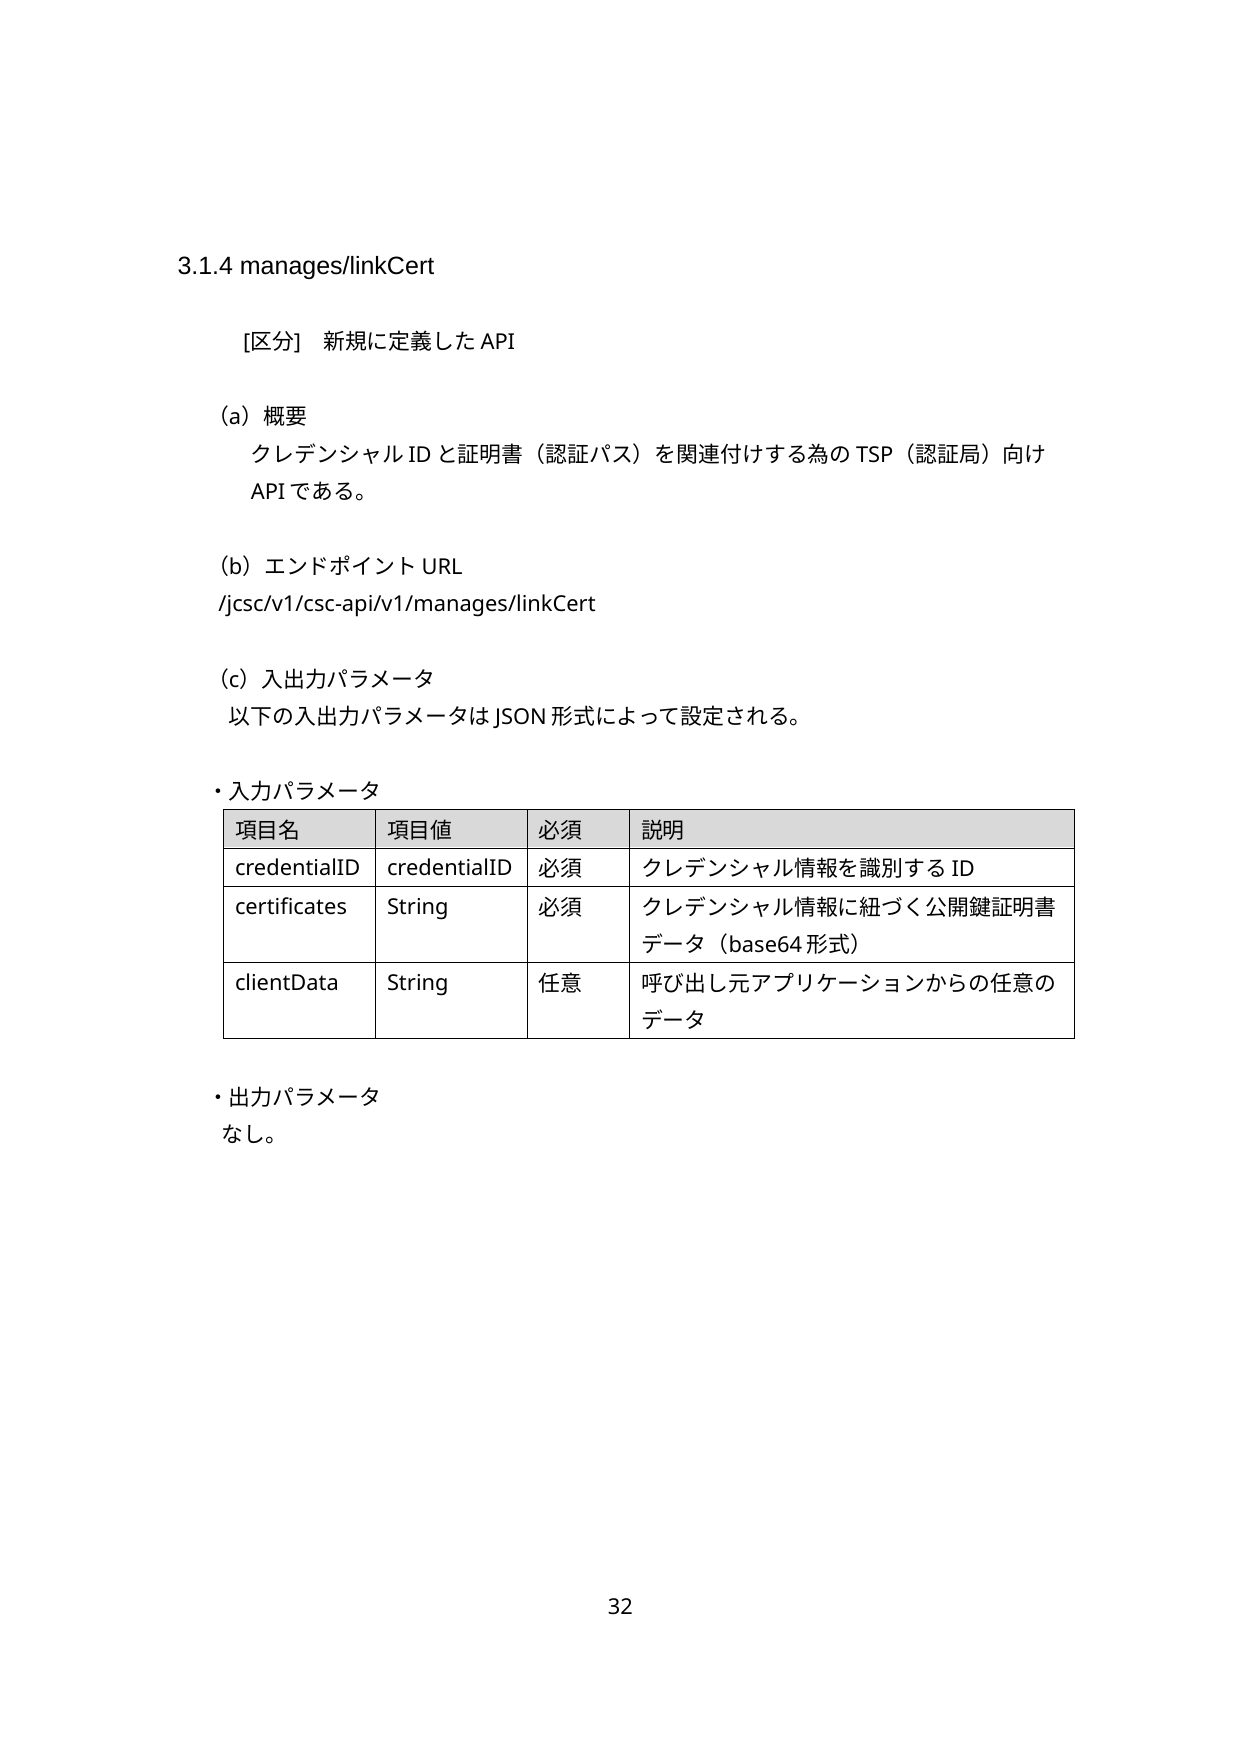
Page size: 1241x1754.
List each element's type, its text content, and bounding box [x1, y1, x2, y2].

table_cell credentialID [376, 849, 527, 886]
table_cell String [376, 963, 527, 1038]
table_cell クレデンシャル情報を識別するID [630, 849, 1074, 886]
table_cell 必須 [528, 887, 629, 962]
subtitle 3.1.4 manages/linkCert [177, 246, 1063, 284]
text ・入力パラメータ [207, 771, 1063, 809]
table_cell credentialID [224, 849, 375, 886]
table_cell 必須 [528, 849, 629, 886]
text /jcsc/v1/csc-api/v1/manages/linkCert [207, 584, 1063, 621]
text （c）入出力パラメータ [207, 659, 1063, 696]
text クレデンシャルIDと証明書（認証パス）を関連付けする為のTSP（認証局）向けAPIである。 [251, 434, 1063, 509]
table_header 説明 [630, 810, 1074, 847]
table_cell certificates [224, 887, 375, 962]
text なし。 [177, 1114, 1063, 1152]
table_header 必須 [528, 810, 629, 847]
table_cell クレデンシャル情報に紐づく公開鍵証明書データ（base64形式） [630, 887, 1074, 962]
text [区分] 新規に定義したAPI [177, 321, 1063, 359]
table_header 項目値 [376, 810, 527, 847]
text （b）エンドポイントURL [207, 546, 1063, 584]
text ・出力パラメータ [207, 1077, 1063, 1114]
table_header 項目名 [224, 810, 375, 847]
table_cell clientData [224, 963, 375, 1038]
text （a）概要 [207, 396, 1063, 434]
table_cell 任意 [528, 963, 629, 1038]
table_cell 呼び出し元アプリケーションからの任意のデータ [630, 963, 1074, 1038]
table_cell String [376, 887, 527, 962]
text 以下の入出力パラメータはJSON形式によって設定される。 [207, 696, 1063, 734]
